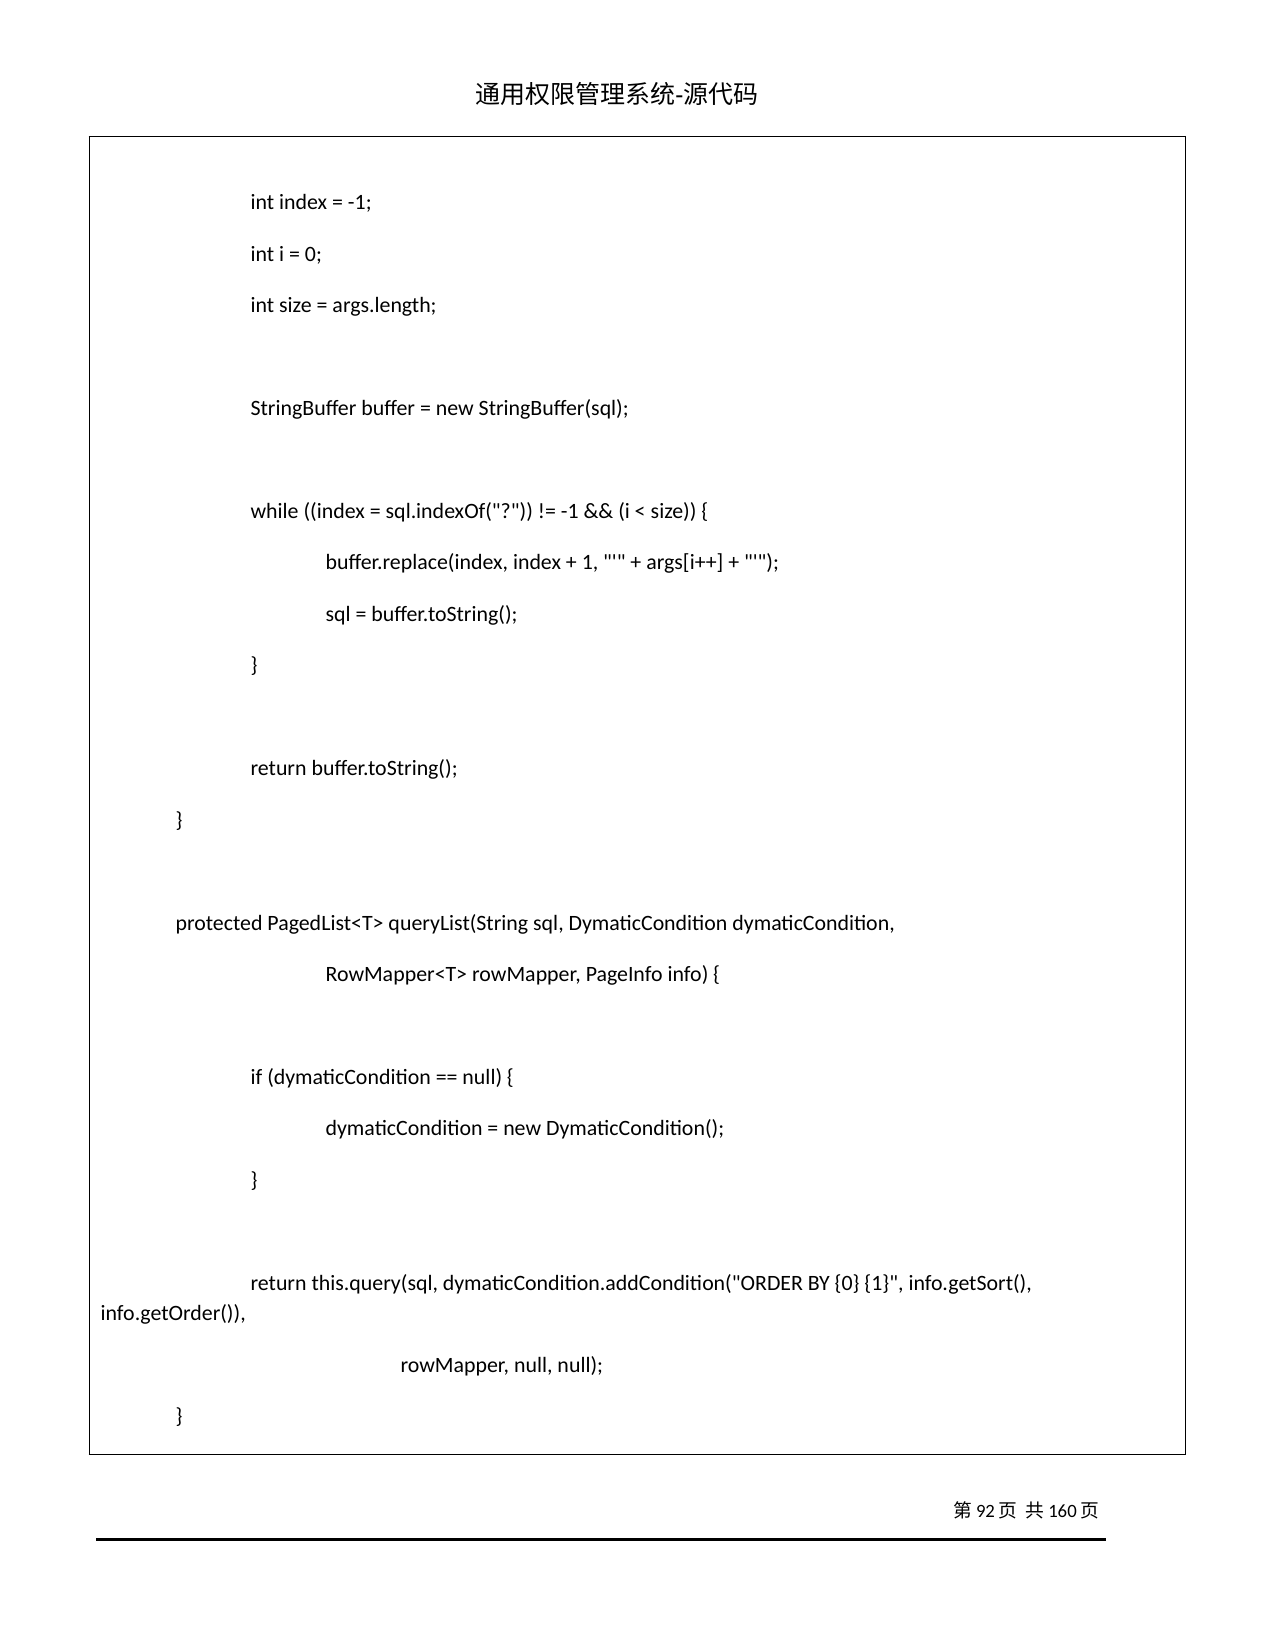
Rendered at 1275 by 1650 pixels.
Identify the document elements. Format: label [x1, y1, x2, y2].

table_header [90, 137, 1185, 1454]
